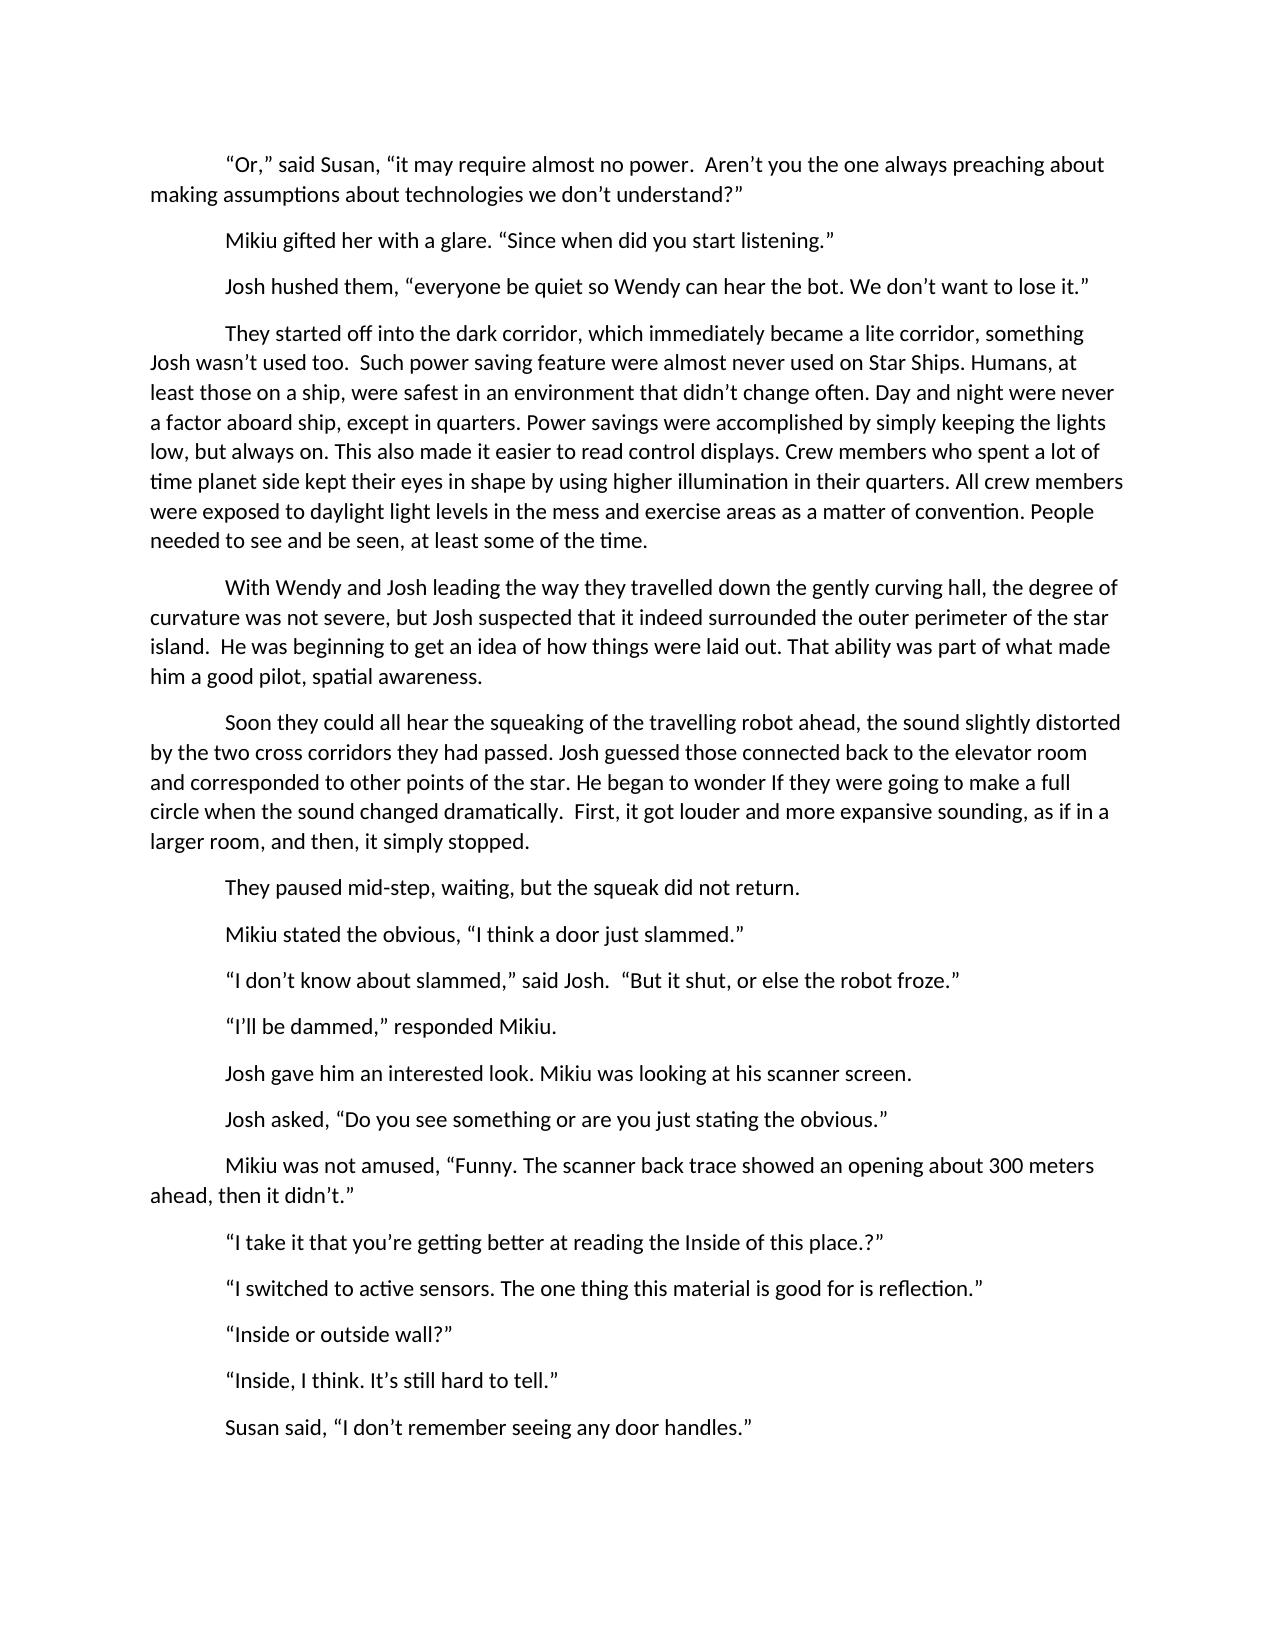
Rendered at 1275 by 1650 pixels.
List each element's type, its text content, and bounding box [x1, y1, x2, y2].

text “I switched to active sensors. The one thing this material is good for is reflection.” [150, 1274, 1125, 1302]
text They paused mid-step, waiting, but the squeak did not return. [150, 873, 1125, 901]
text Soon they could all hear the squeaking of the travelling robot ahead, the sound slightly distorted by the two cross corridors they had passed. Josh guessed those connected back to the elevator room and corresponded to other points of the star. He began to wonder If they were going to make a full circle when the sound changed dramatically. First, it got louder and more expansive sounding, as if in a larger room, and then, it simply stopped. [150, 708, 1125, 855]
text “I’ll be dammed,” responded Mikiu. [150, 1012, 1125, 1041]
text Mikiu gifted her with a glare. “Since when did you start listening.” [150, 226, 1125, 254]
text They started off into the dark corridor, which immediately became a lite corridor, something Josh wasn’t used too. Such power saving feature were almost never used on Star Ships. Humans, at least those on a ship, were safest in an environment that didn’t change often. Day and night were never a factor aboard ship, except in quarters. Power savings were accomplished by simply keeping the lights low, but always on. This also made it easier to read control displays. Crew members who spent a lot of time planet side kept their eyes in shape by using higher illumination in their quarters. All crew members were exposed to daylight light levels in the mess and exercise areas as a matter of convention. People needed to see and be seen, at least some of the time. [150, 319, 1125, 554]
text With Wendy and Josh leading the way they travelled down the gently curving hall, the degree of curvature was not severe, but Josh suspected that it indeed surrounded the outer perimeter of the star island. He was beginning to get an idea of how things were laid out. That ability was part of what made him a good pilot, spatial awareness. [150, 573, 1125, 690]
text “Inside or outside wall?” [150, 1320, 1125, 1348]
text Josh gave him an interested look. Mikiu was looking at his scanner screen. [150, 1059, 1125, 1087]
text Mikiu stated the obvious, “I think a door just slammed.” [150, 920, 1125, 948]
text “Inside, I think. It’s still hard to tell.” [150, 1367, 1125, 1395]
text “I don’t know about slammed,” said Josh. “But it shut, or else the robot froze.” [150, 966, 1125, 994]
text Susan said, “I don’t remember seeing any door handles.” [150, 1413, 1125, 1441]
text Mikiu was not amused, “Funny. The scanner back trace showed an opening about 300 meters ahead, then it didn’t.” [150, 1152, 1125, 1209]
text Josh hushed them, “everyone be quiet so Wendy can hear the bot. We don’t want to lose it.” [150, 272, 1125, 300]
text “I take it that you’re getting better at reading the Inside of this place.?” [150, 1228, 1125, 1256]
text “Or,” said Susan, “it may require almost no power. Aren’t you the one always preaching about making assumptions about technologies we don’t understand?” [150, 150, 1125, 208]
text Josh asked, “Do you see something or are you just stating the obvious.” [150, 1105, 1125, 1133]
